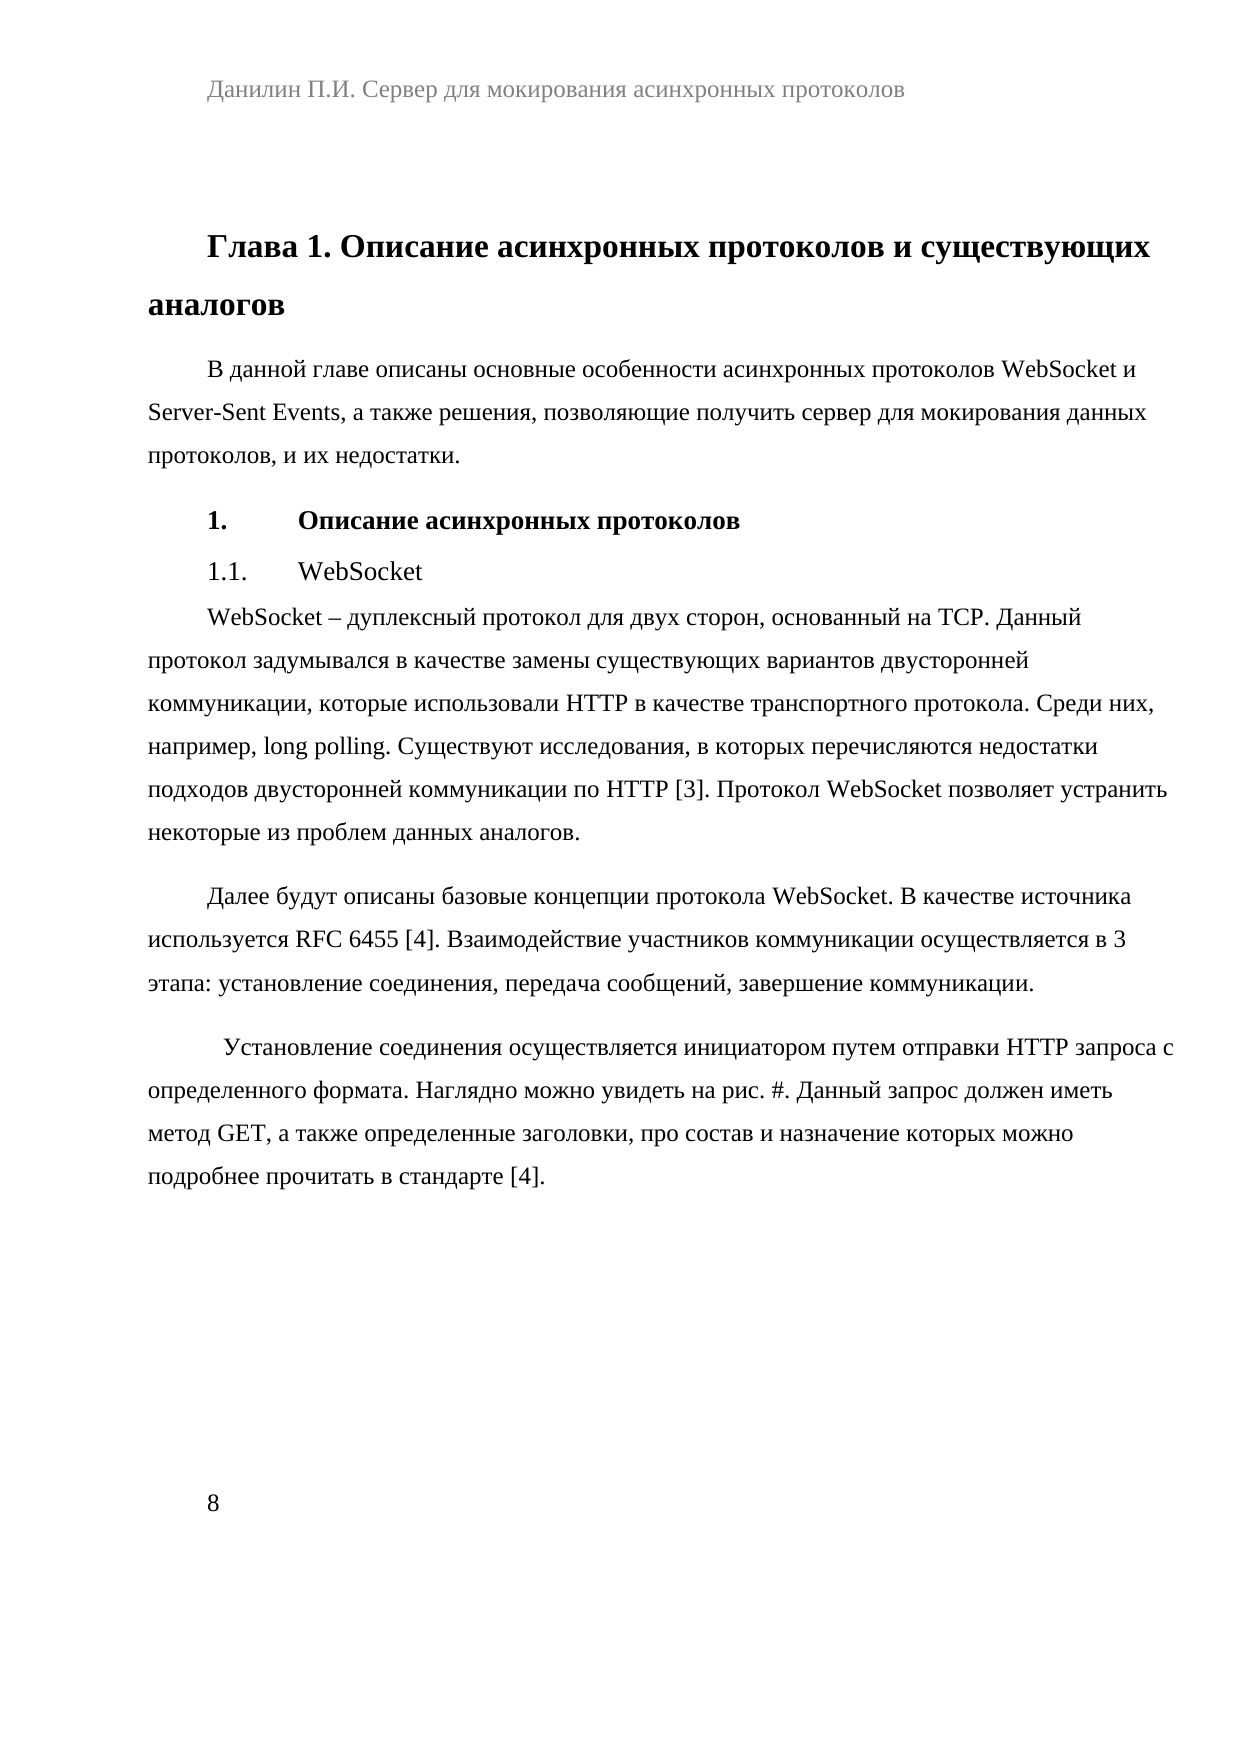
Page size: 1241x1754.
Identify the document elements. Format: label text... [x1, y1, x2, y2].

subtitle Описание асинхронных протоколов [148, 504, 1181, 536]
text Установление соединения осуществляется инициатором путем отправки HTTP запроса с определенного формата. Наглядно можно увидеть на рис. #. Данный запрос должен иметь метод GET, а также определенные заголовки, про состав и назначение которых можно подробнее прочитать в стандарте [4]. [148, 1032, 1181, 1190]
text Далее будут описаны базовые концепции протокола WebSocket. В качестве источника используется RFC 6455 [4]. Взаимодействие участников коммуникации осуществляется в 3 этапа: установление соединения, передача сообщений, завершение коммуникации. [148, 881, 1181, 996]
subtitle Глава 1. Описание асинхронных протоколов и существующих аналогов [148, 227, 1181, 322]
subtitle WebSocket [148, 555, 1181, 586]
text WebSocket – дуплексный протокол для двух сторон, основанный на TCP. Данный протокол задумывался в качестве замены существующих вариантов двусторонней коммуникации, которые использовали HTTP в качестве транспортного протокола. Среди них, например, long polling. Существуют исследования, в которых перечисляются недостатки подходов двусторонней коммуникации по HTTP [3]. Протокол WebSocket позволяет устранить некоторые из проблем данных аналогов. [148, 602, 1181, 846]
text В данной главе описаны основные особенности асинхронных протоколов WebSocket и Server-Sent Events, а также решения, позволяющие получить сервер для мокирования данных протоколов, и их недостатки. [148, 354, 1181, 469]
